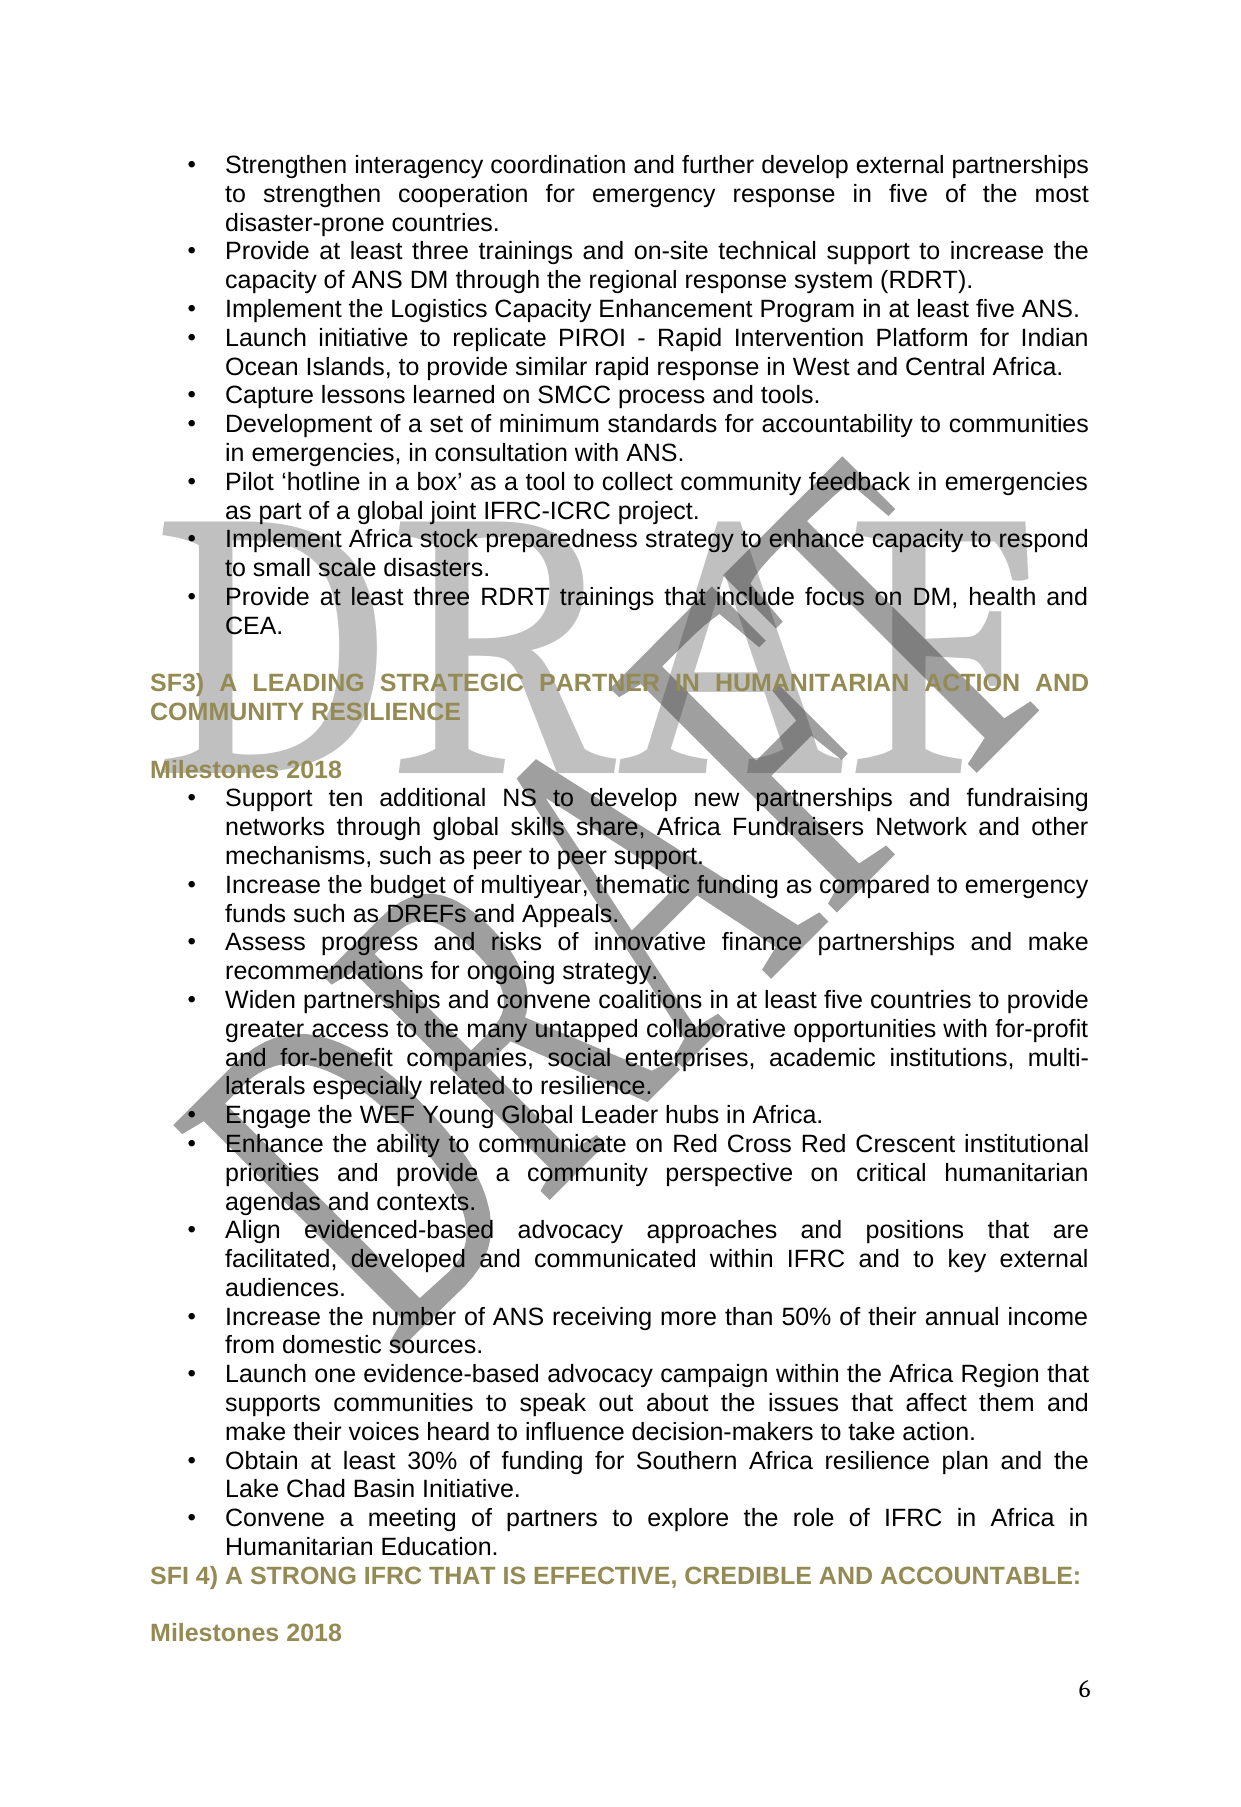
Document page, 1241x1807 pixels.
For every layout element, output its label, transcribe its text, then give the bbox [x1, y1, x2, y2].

text SF3) A LEADING STRATEGIC PARTNER IN HUMANITARIAN ACTION AND COMMUNITY RESILIENCE [150, 668, 1090, 726]
list Enhance the ability to communicate on Red Cross Red Crescent institutional priorities and provide a community perspective on critical humanitarian agendas and contexts. [187, 1129, 1090, 1215]
list Assess progress and risks of innovative finance partnerships and make recommendations for ongoing strategy. [187, 927, 1090, 985]
list Provide at least three RDRT trainings that include focus on DM, health and CEA. [187, 582, 1090, 640]
list Increase the budget of multiyear, thematic funding as compared to emergency funds such as DREFs and Appeals. [187, 870, 1090, 927]
text SFI 4) A STRONG IFRC THAT IS EFFECTIVE, CREDIBLE AND ACCOUNTABLE: [150, 1561, 1090, 1589]
list Obtain at least 30% of funding for Southern Africa resilience plan and the Lake Chad Basin Initiative. [187, 1446, 1090, 1503]
list Provide at least three trainings and on-site technical support to increase the capacity of ANS DM through the regional response system (RDRT). [187, 236, 1090, 294]
list Launch initiative to replicate PIROI - Rapid Intervention Platform for Indian Ocean Islands, to provide similar rapid response in West and Central Africa. [187, 323, 1090, 380]
text Milestones 2018 [150, 755, 1090, 783]
list Engage the WEF Young Global Leader hubs in Africa. [187, 1100, 1090, 1129]
list Increase the number of ANS receiving more than 50% of their annual income from domestic sources. [187, 1302, 1090, 1359]
list Pilot ‘hotline in a box’ as a tool to collect community feedback in emergencies as part of a global joint IFRC-ICRC project. [187, 467, 1090, 524]
list Capture lessons learned on SMCC process and tools. [187, 380, 1090, 409]
list Support ten additional NS to develop new partnerships and fundraising networks through global skills share, Africa Fundraisers Network and other mechanisms, such as peer to peer support. [187, 783, 1090, 870]
list Strengthen interagency coordination and further develop external partnerships to strengthen cooperation for emergency response in five of the most disaster-prone countries. [187, 150, 1090, 236]
list Implement the Logistics Capacity Enhancement Program in at least five ANS. [187, 294, 1090, 323]
list Launch one evidence-based advocacy campaign within the Africa Region that supports communities to speak out about the issues that affect them and make their voices heard to influence decision-makers to take action. [187, 1359, 1090, 1446]
list Convene a meeting of partners to explore the role of IFRC in Africa in Humanitarian Education. [187, 1503, 1090, 1561]
list Implement Africa stock preparedness strategy to enhance capacity to respond to small scale disasters. [187, 524, 1090, 582]
text Milestones 2018 [150, 1618, 1090, 1647]
list Widen partnerships and convene coalitions in at least five countries to provide greater access to the many untapped collaborative opportunities with for-profit and for-benefit companies, social enterprises, academic institutions, multi-laterals especially related to resilience. [187, 985, 1090, 1100]
list Development of a set of minimum standards for accountability to communities in emergencies, in consultation with ANS. [187, 409, 1090, 467]
list Align evidenced-based advocacy approaches and positions that are facilitated, developed and communicated within IFRC and to key external audiences. [187, 1215, 1090, 1302]
